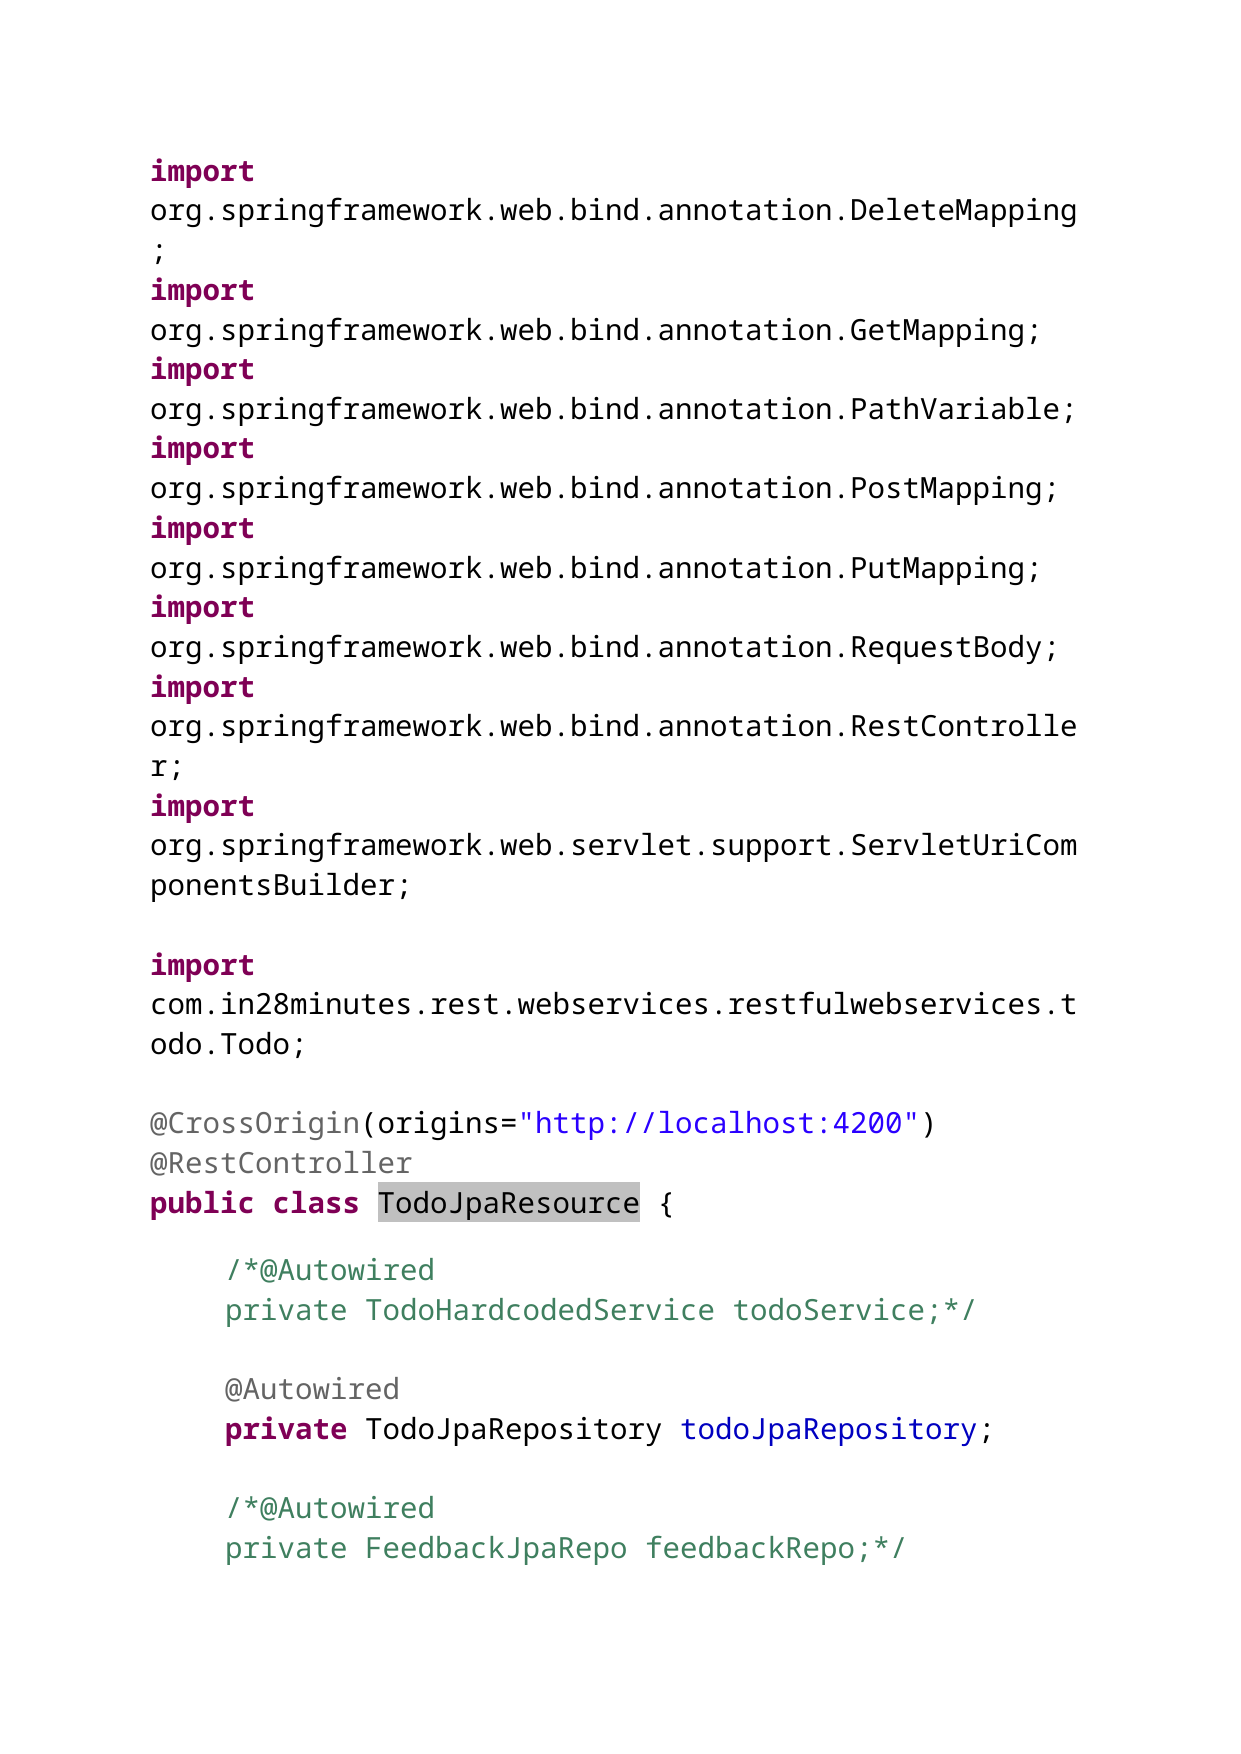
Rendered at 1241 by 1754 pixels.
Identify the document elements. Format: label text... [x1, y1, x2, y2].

text /*@Autowired [150, 1488, 1090, 1527]
text @RestController [150, 1142, 1090, 1182]
text @CrossOrigin(origins="http://localhost:4200") [150, 1102, 1090, 1142]
text import org.springframework.web.servlet.support.ServletUriComponentsBuilder; [150, 785, 1090, 904]
text import org.springframework.web.bind.annotation.PostMapping; [150, 428, 1090, 507]
text import com.in28minutes.rest.webservices.restfulwebservices.todo.Todo; [150, 944, 1090, 1063]
text import org.springframework.web.bind.annotation.RequestBody; [150, 587, 1090, 666]
text import org.springframework.web.bind.annotation.RestController; [150, 666, 1090, 785]
text import org.springframework.web.bind.annotation.PathVariable; [150, 348, 1090, 428]
text import org.springframework.web.bind.annotation.DeleteMapping; [150, 150, 1090, 269]
text private TodoJpaRepository todoJpaRepository; [150, 1408, 1090, 1448]
text import org.springframework.web.bind.annotation.PutMapping; [150, 507, 1090, 587]
text import org.springframework.web.bind.annotation.GetMapping; [150, 269, 1090, 348]
text public class TodoJpaResource { [640, 1182, 1090, 1222]
text private TodoHardcodedService todoService;*/ [150, 1289, 1090, 1329]
text @Autowired [150, 1369, 1090, 1408]
text private FeedbackJpaRepo feedbackRepo;*/ [150, 1527, 1090, 1567]
text public class TodoJpaResource { [150, 1182, 378, 1222]
text /*@Autowired [150, 1249, 1090, 1289]
